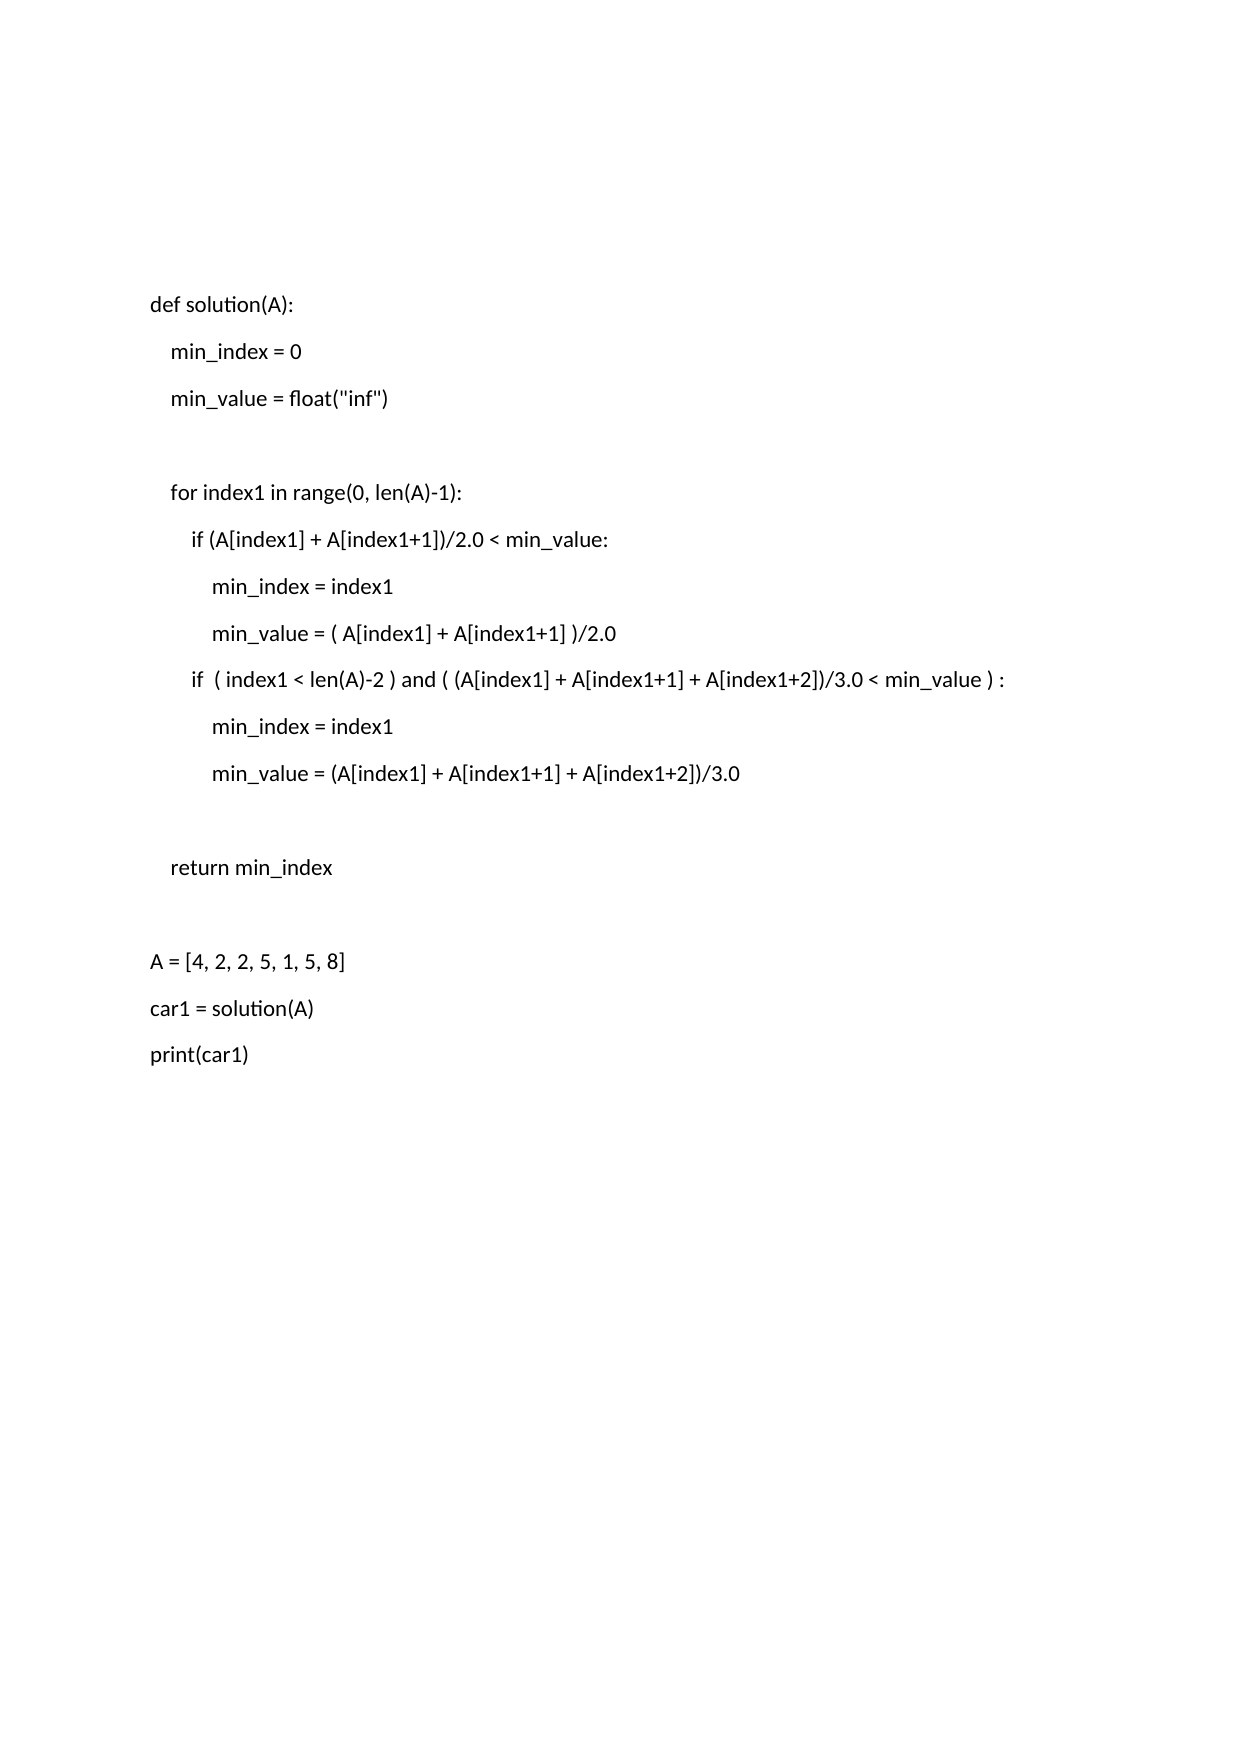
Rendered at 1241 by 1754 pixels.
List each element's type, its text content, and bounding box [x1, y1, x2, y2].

text A = [4, 2, 2, 5, 1, 5, 8] [150, 947, 1090, 975]
text min_value = float("inf") [150, 384, 1090, 412]
text car1 = solution(A) [150, 994, 1090, 1022]
text min_index = index1 [150, 572, 1090, 600]
text min_value = ( A[index1] + A[index1+1] )/2.0 [150, 619, 1090, 647]
text if ( index1 < len(A)-2 ) and ( (A[index1] + A[index1+1] + A[index1+2])/3.0 < min_value ) : [150, 666, 1090, 694]
text min_value = (A[index1] + A[index1+1] + A[index1+2])/3.0 [150, 759, 1090, 787]
text def solution(A): [150, 291, 1090, 319]
text if (A[index1] + A[index1+1])/2.0 < min_value: [150, 525, 1090, 553]
text return min_index [150, 853, 1090, 881]
text min_index = 0 [150, 337, 1090, 366]
text print(car1) [150, 1041, 1090, 1069]
text for index1 in range(0, len(A)-1): [150, 478, 1090, 506]
text min_index = index1 [150, 712, 1090, 741]
